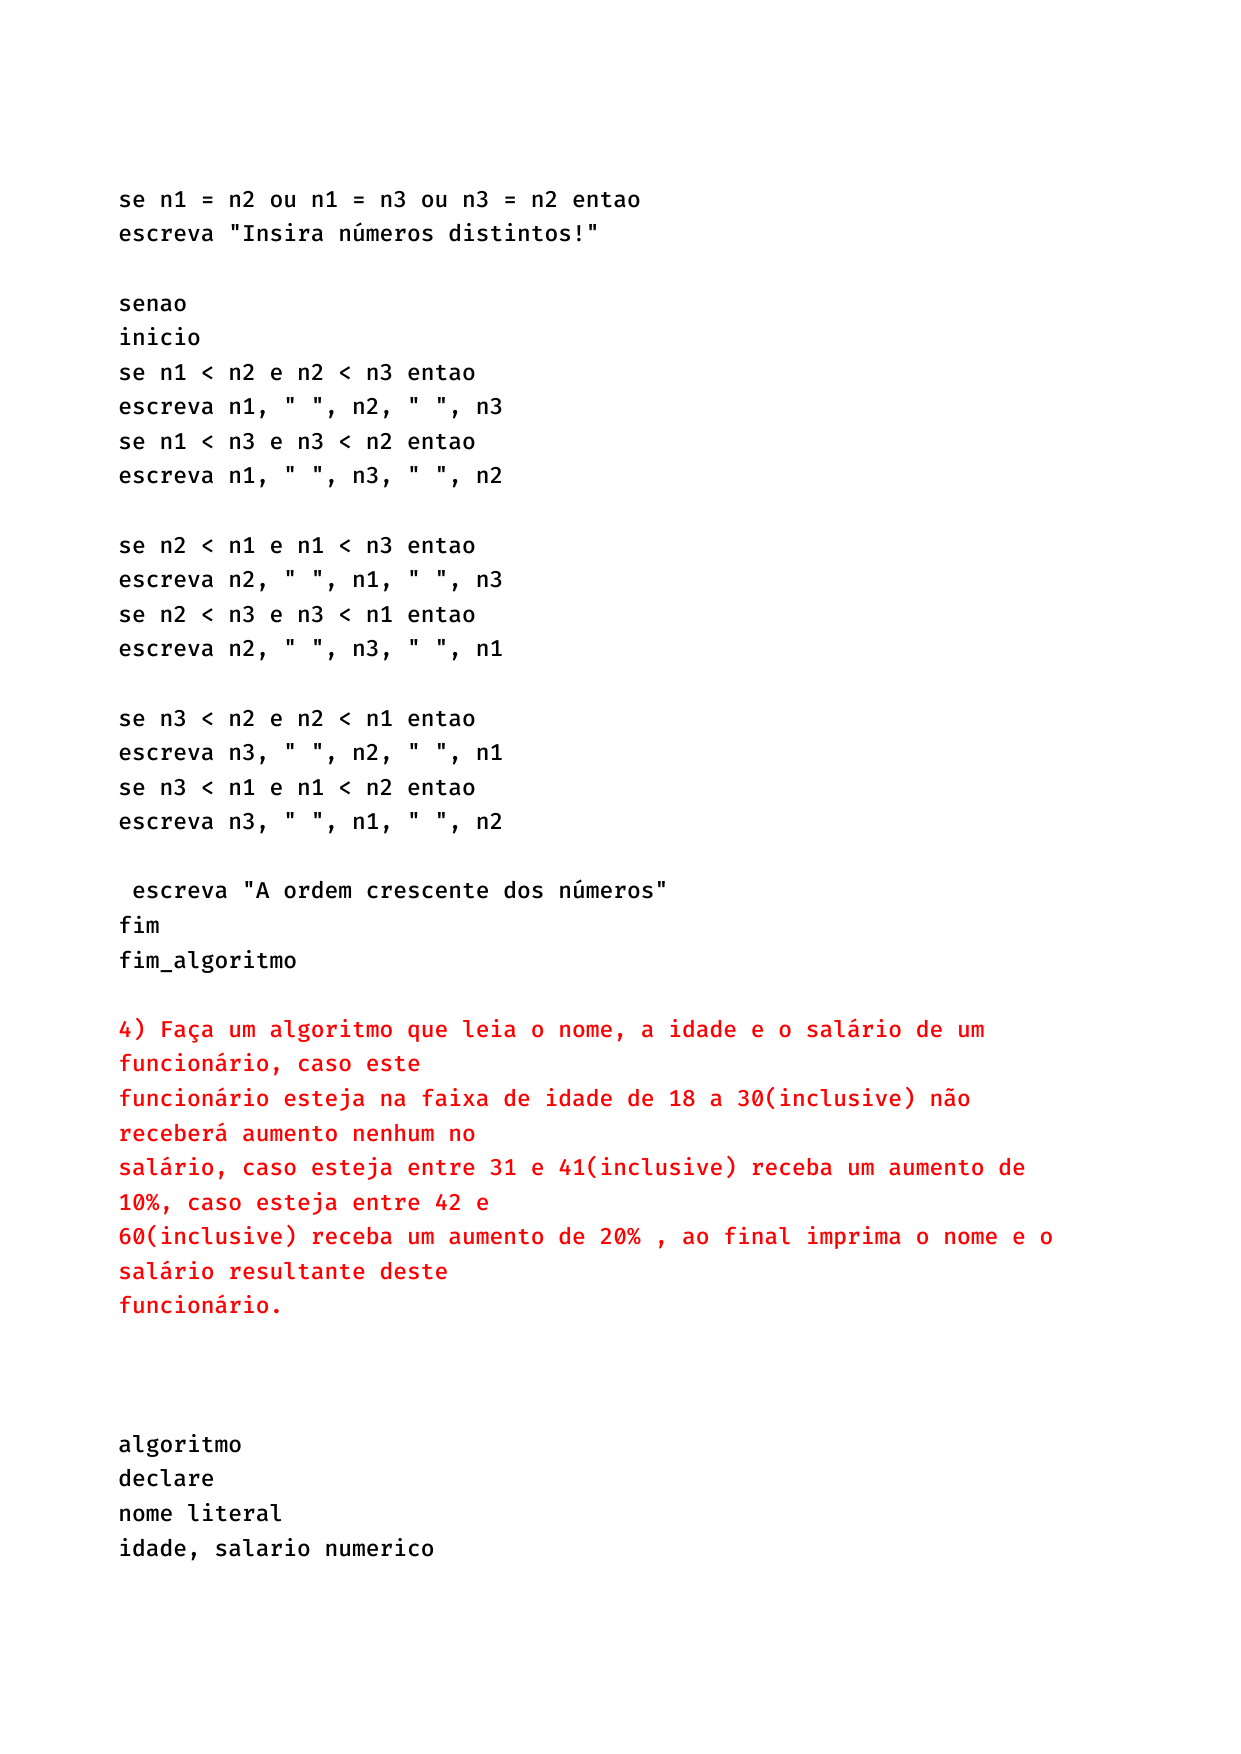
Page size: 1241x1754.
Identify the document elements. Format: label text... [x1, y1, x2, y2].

text escreva n1, " ", n3, " ", n2 [118, 461, 1090, 491]
text idade, salario numerico [118, 1533, 1090, 1563]
text fim_algoritmo [118, 945, 1090, 976]
text escreva n3, " ", n2, " ", n1 [118, 738, 1090, 768]
text escreva "Insira números distintos!" [118, 219, 1090, 249]
text declare [118, 1464, 1090, 1494]
text 4) Faça um algoritmo que leia o nome, a idade e o salário de um funcionário, caso este [118, 1014, 1090, 1079]
text se n1 < n2 e n2 < n3 entao [118, 357, 1090, 388]
text escreva n2, " ", n1, " ", n3 [118, 565, 1090, 595]
text inicio [118, 323, 1090, 353]
text escreva n3, " ", n1, " ", n2 [118, 807, 1090, 837]
text funcionário esteja na faixa de idade de 18 a 30(inclusive) não receberá aumento nenhum no [118, 1084, 1090, 1148]
text 60(inclusive) receba um aumento de 20% , ao final imprima o nome e o salário resultante deste [118, 1222, 1090, 1287]
text escreva n2, " ", n3, " ", n1 [118, 634, 1090, 664]
text se n1 < n3 e n3 < n2 entao [118, 427, 1090, 457]
text fim [118, 911, 1090, 941]
text senao [118, 288, 1090, 318]
text se n3 < n1 e n1 < n2 entao [118, 772, 1090, 803]
text se n3 < n2 e n2 < n1 entao [118, 703, 1090, 733]
text algoritmo [118, 1429, 1090, 1460]
text se n1 = n2 ou n1 = n3 ou n3 = n2 entao [118, 184, 1090, 215]
text nome literal [118, 1499, 1090, 1529]
text se n2 < n3 e n3 < n1 entao [118, 599, 1090, 630]
text escreva n1, " ", n2, " ", n3 [118, 392, 1090, 422]
text escreva "A ordem crescente dos números" [118, 876, 1090, 906]
text funcionário. [118, 1291, 1090, 1321]
text se n2 < n1 e n1 < n3 entao [118, 530, 1090, 561]
text salário, caso esteja entre 31 e 41(inclusive) receba um aumento de 10%, caso esteja entre 42 e [118, 1153, 1090, 1218]
